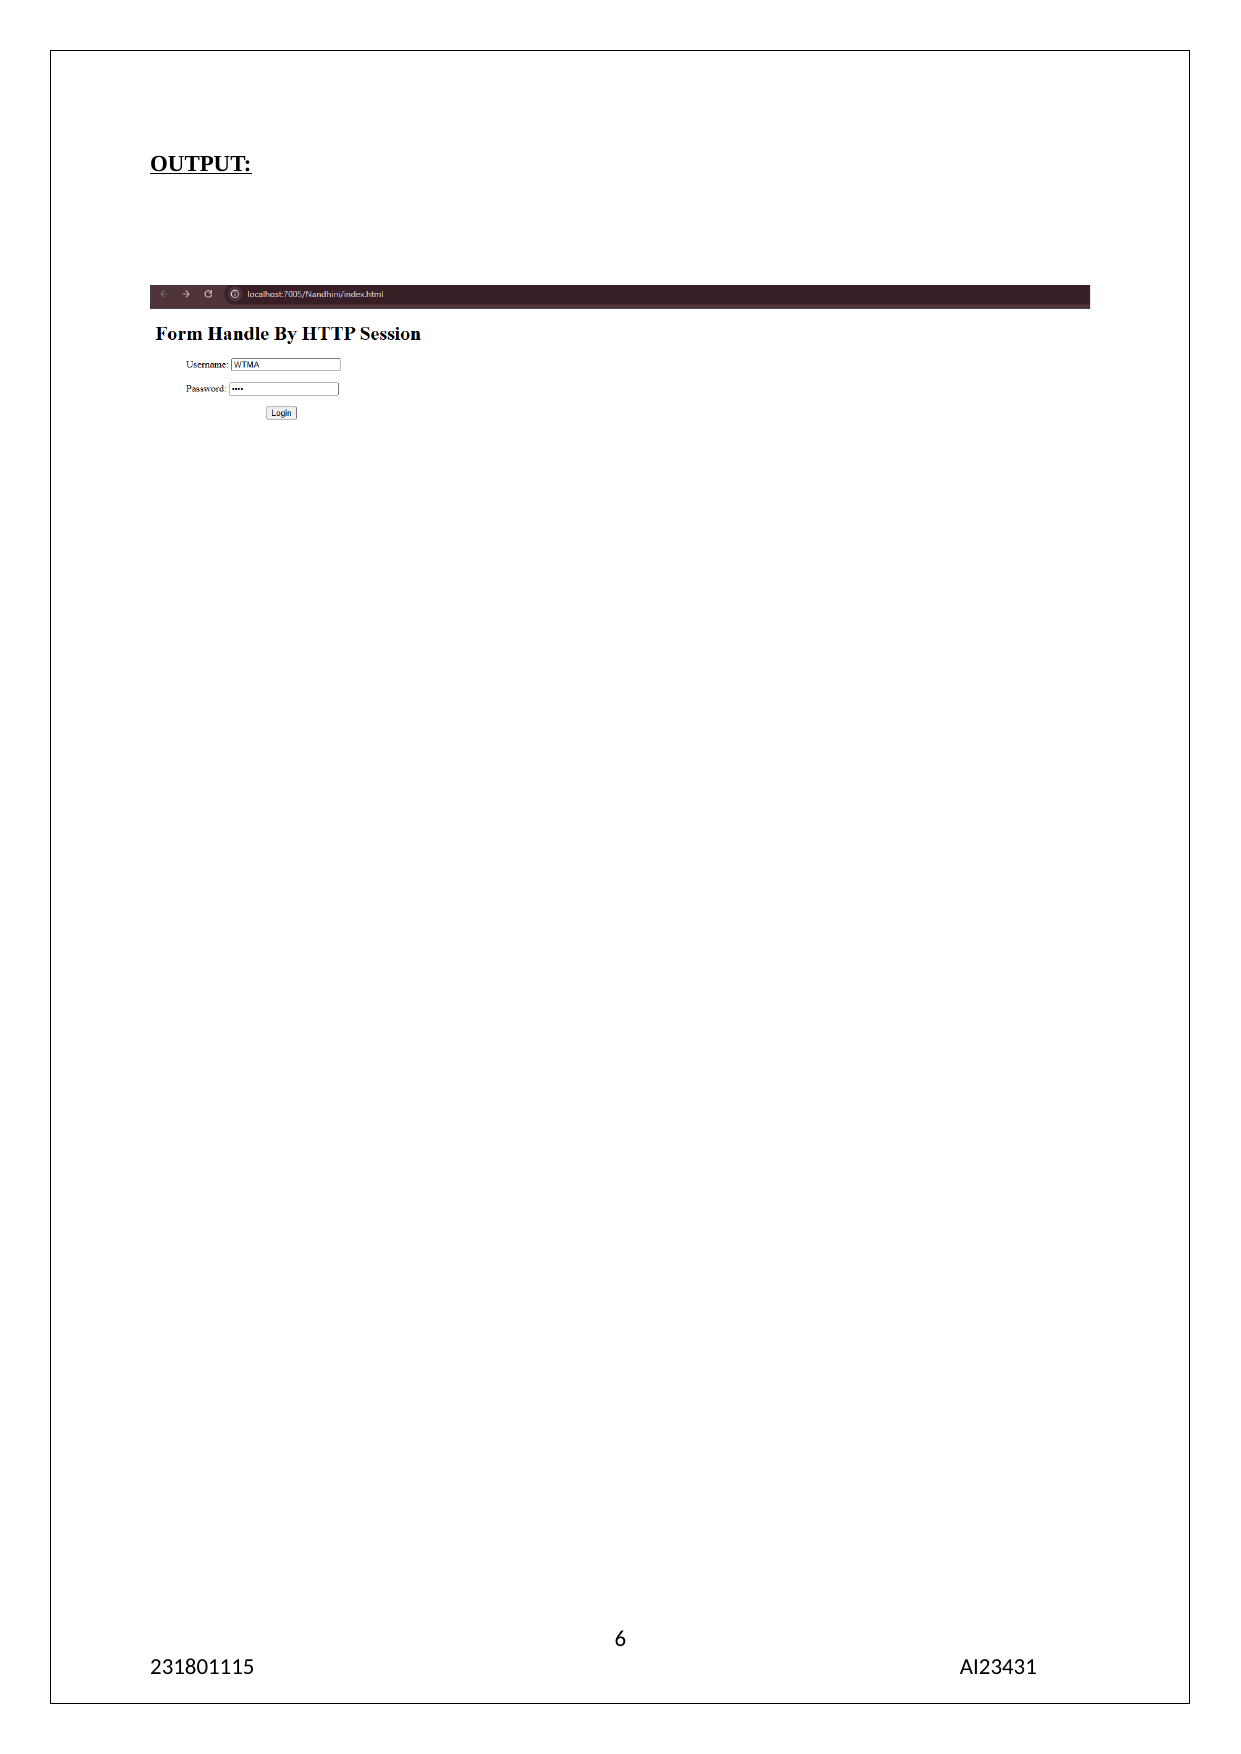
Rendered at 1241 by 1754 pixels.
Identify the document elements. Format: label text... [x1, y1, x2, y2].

picture [150, 285, 1091, 876]
text OUTPUT: [150, 150, 1090, 176]
